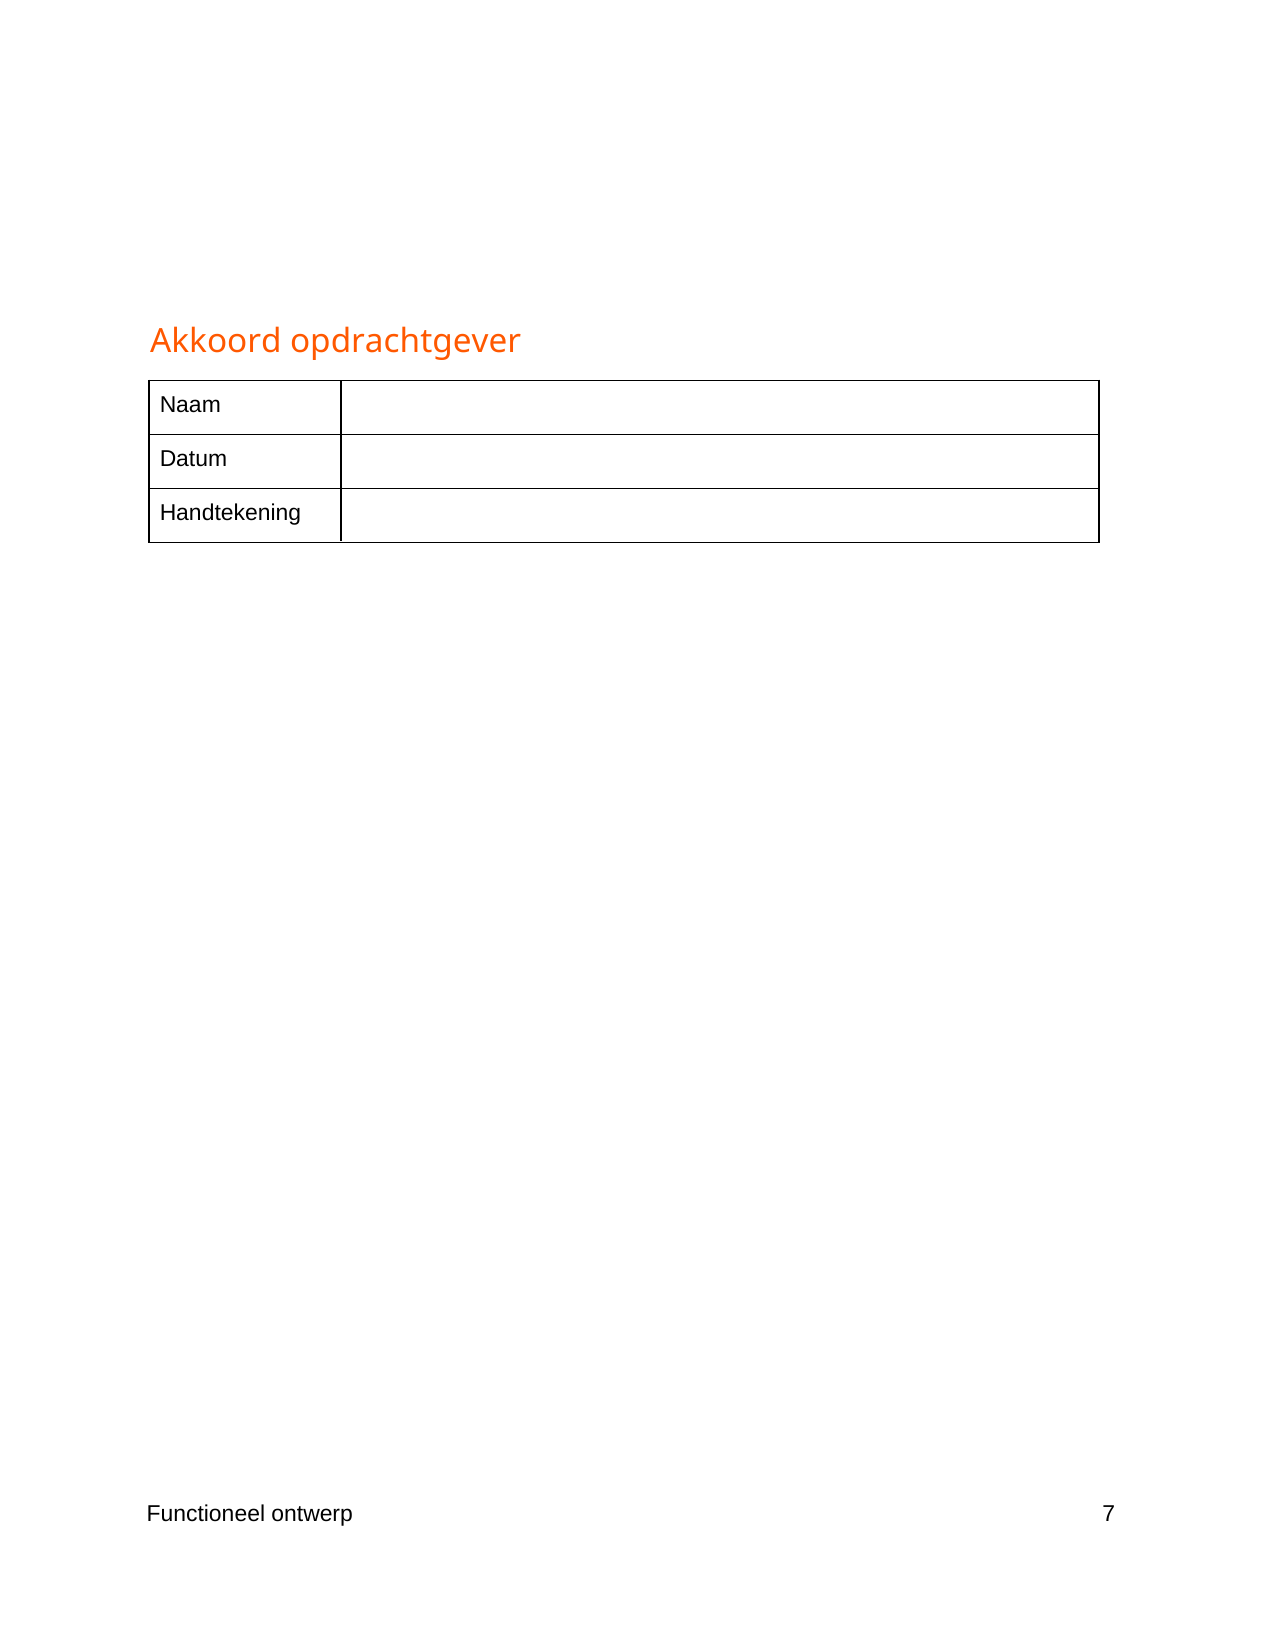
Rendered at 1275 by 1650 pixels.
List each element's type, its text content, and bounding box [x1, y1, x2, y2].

table_cell Datum [150, 435, 340, 487]
table_cell Handtekening [150, 489, 340, 541]
subtitle Akkoord opdrachtgever [150, 317, 1125, 362]
table_header Naam [150, 381, 340, 433]
table_header [342, 381, 1098, 433]
table_cell [342, 435, 1098, 487]
table_cell [342, 489, 1098, 541]
